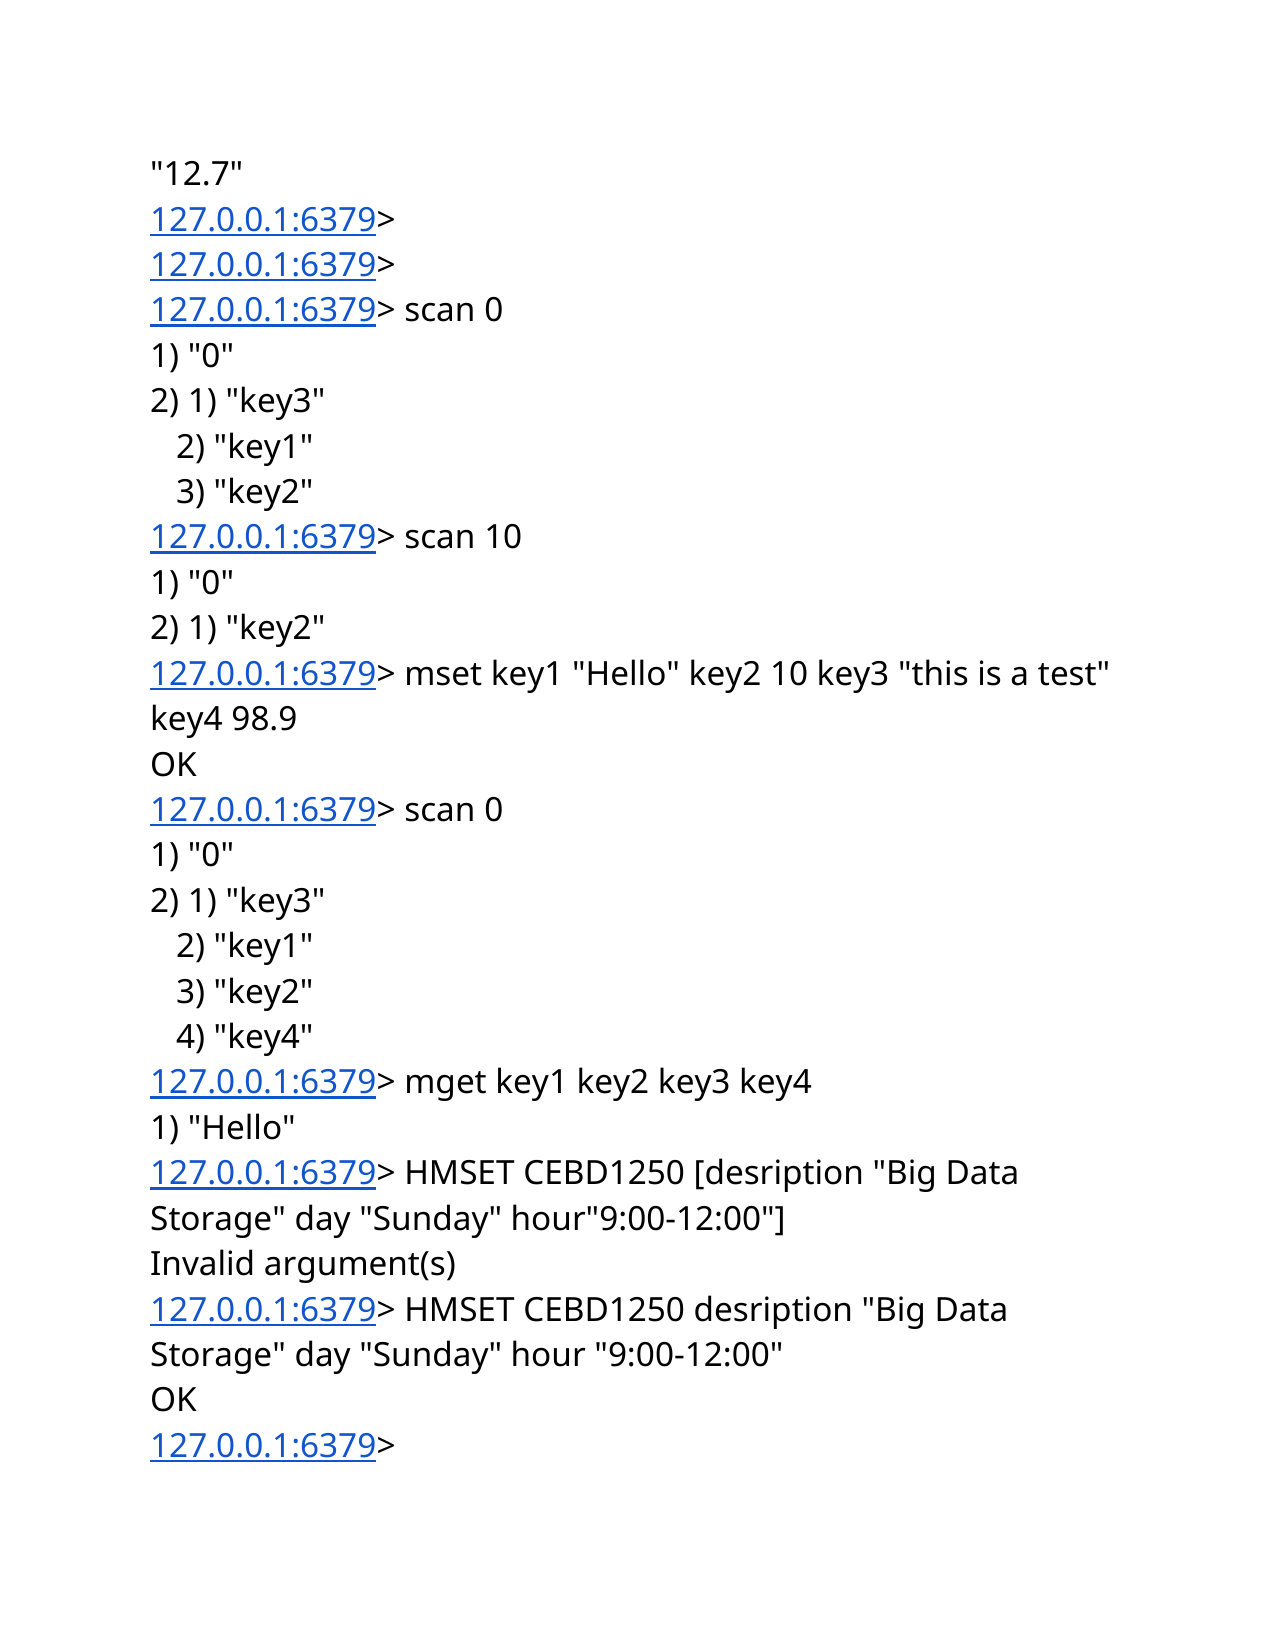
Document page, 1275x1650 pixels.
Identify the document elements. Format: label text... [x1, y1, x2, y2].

text 2) 1) "key3" [150, 877, 1125, 922]
text Invalid argument(s) [150, 1240, 1125, 1285]
text 127.0.0.1:6379> mget key1 key2 key3 key4 [150, 1058, 1125, 1104]
text 3) "key2" [150, 468, 1125, 513]
text 127.0.0.1:6379> scan 0 [150, 786, 1125, 831]
text 1) "0" [150, 332, 1125, 377]
text 4) "key4" [150, 1013, 1125, 1058]
text 2) 1) "key3" [150, 377, 1125, 422]
text "12.7" [150, 150, 1125, 195]
text 2) "key1" [150, 922, 1125, 967]
text 127.0.0.1:6379> [150, 1422, 1125, 1467]
text 2) "key1" [150, 422, 1125, 468]
text 1) "Hello" [150, 1104, 1125, 1149]
text OK [150, 740, 1125, 786]
text 2) 1) "key2" [150, 604, 1125, 649]
text 127.0.0.1:6379> [150, 195, 1125, 241]
text 127.0.0.1:6379> scan 0 [150, 286, 1125, 332]
text 3) "key2" [150, 967, 1125, 1013]
text 127.0.0.1:6379> [150, 241, 1125, 286]
text 1) "0" [150, 831, 1125, 877]
text 127.0.0.1:6379> HMSET CEBD1250 desription "Big Data Storage" day "Sunday" hour "9:00-12:00" [150, 1285, 1125, 1376]
text 1) "0" [150, 559, 1125, 604]
text 127.0.0.1:6379> mset key1 "Hello" key2 10 key3 "this is a test" key4 98.9 [150, 649, 1125, 740]
text OK [150, 1376, 1125, 1422]
text 127.0.0.1:6379> HMSET CEBD1250 [desription "Big Data Storage" day "Sunday" hour"9:00-12:00"] [150, 1149, 1125, 1240]
text 127.0.0.1:6379> scan 10 [150, 513, 1125, 559]
